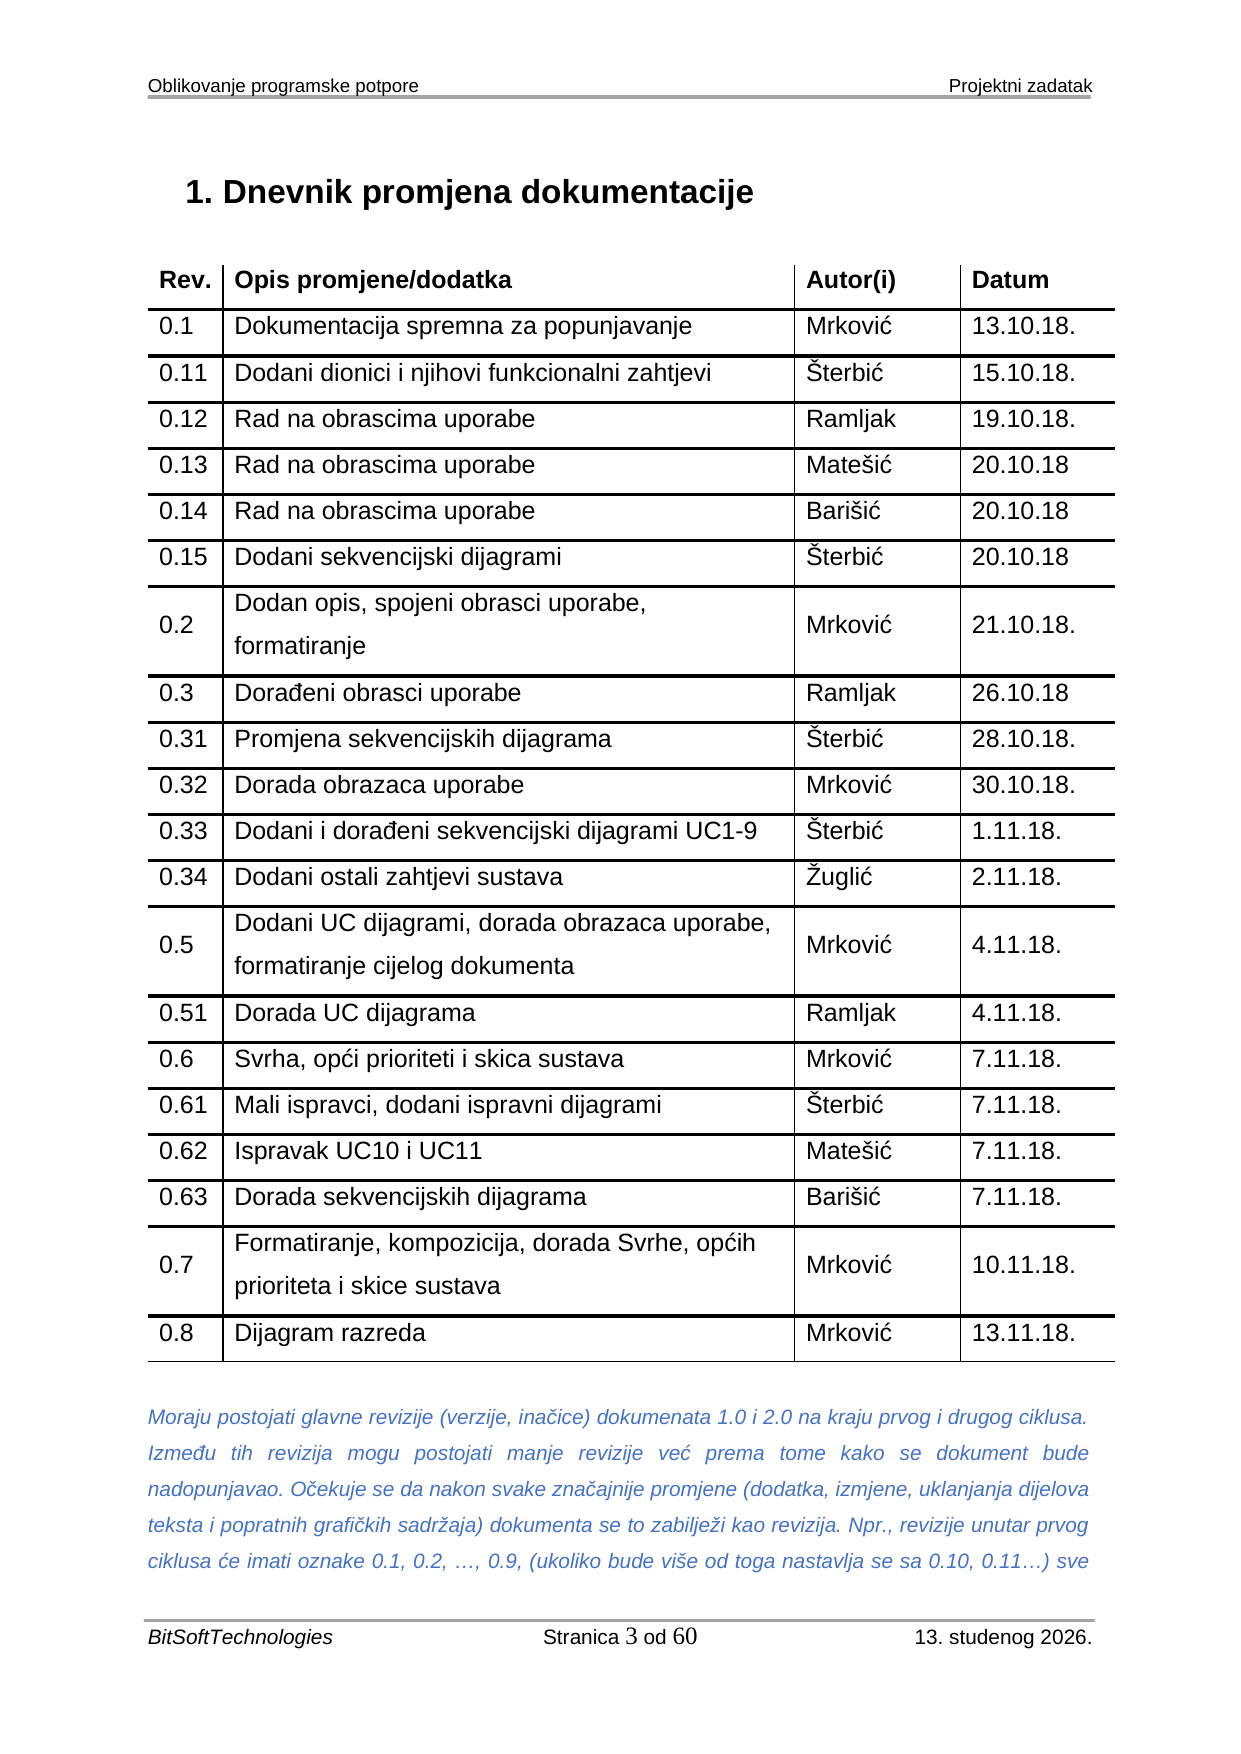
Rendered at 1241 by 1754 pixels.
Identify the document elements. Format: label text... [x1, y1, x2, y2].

table_cell 20.10.18 [961, 450, 1115, 493]
table_cell Dodani dionici i njihovi funkcionalni zahtjevi [224, 358, 794, 401]
table_cell 0.1 [148, 311, 222, 354]
table_cell 0.3 [148, 678, 222, 721]
table_cell 0.34 [148, 862, 222, 905]
table_cell 13.11.18. [961, 1318, 1115, 1361]
table_header Opis promjene/dodatka [224, 265, 794, 308]
table_cell 28.10.18. [961, 724, 1115, 767]
table_cell Mrković [795, 908, 960, 994]
table_cell 20.10.18 [961, 542, 1115, 585]
table_cell 2.11.18. [961, 862, 1115, 905]
table_cell Mrković [795, 1228, 960, 1314]
table_cell Matešić [795, 1136, 960, 1179]
table_cell 4.11.18. [961, 998, 1115, 1041]
table_cell Dodani UC dijagrami, dorada obrazaca uporabe, formatiranje cijelog dokumenta [224, 908, 794, 994]
table_cell Mrković [795, 1044, 960, 1087]
table_cell 0.61 [148, 1090, 222, 1133]
table_cell Rad na obrascima uporabe [224, 450, 794, 493]
table_cell Šterbić [795, 542, 960, 585]
table_cell 0.5 [148, 908, 222, 994]
table_cell Šterbić [795, 816, 960, 859]
table_cell Dodani ostali zahtjevi sustava [224, 862, 794, 905]
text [148, 1405, 1093, 1573]
table_cell 13.10.18. [961, 311, 1115, 354]
table_cell Mrković [795, 311, 960, 354]
table_cell 1.11.18. [961, 816, 1115, 859]
table_cell Šterbić [795, 1090, 960, 1133]
table_cell Dijagram razreda [224, 1318, 794, 1361]
table_cell Žuglić [795, 862, 960, 905]
table_cell Dokumentacija spremna za popunjavanje [224, 311, 794, 354]
table_cell Šterbić [795, 358, 960, 401]
table_cell Dodani sekvencijski dijagrami [224, 542, 794, 585]
table_cell 15.10.18. [961, 358, 1115, 401]
table_cell Barišić [795, 496, 960, 539]
table_header Rev. [148, 265, 222, 308]
table_cell 7.11.18. [961, 1136, 1115, 1179]
table_cell 0.8 [148, 1318, 222, 1361]
table_cell 30.10.18. [961, 770, 1115, 813]
table_cell 0.2 [148, 588, 222, 674]
table_cell 7.11.18. [961, 1044, 1115, 1087]
table_cell 26.10.18 [961, 678, 1115, 721]
table_cell 7.11.18. [961, 1182, 1115, 1225]
table_cell Ramljak [795, 998, 960, 1041]
table_cell 21.10.18. [961, 588, 1115, 674]
table_cell 0.6 [148, 1044, 222, 1087]
table_cell Promjena sekvencijskih dijagrama [224, 724, 794, 767]
table_cell Dodani i dorađeni sekvencijski dijagrami UC1-9 [224, 816, 794, 859]
table_cell Svrha, opći prioriteti i skica sustava [224, 1044, 794, 1087]
table_cell Dorada UC dijagrama [224, 998, 794, 1041]
table_cell Dorađeni obrasci uporabe [224, 678, 794, 721]
table_cell Rad na obrascima uporabe [224, 496, 794, 539]
table_cell 0.7 [148, 1228, 222, 1314]
table_cell 20.10.18 [961, 496, 1115, 539]
table_cell 10.11.18. [961, 1228, 1115, 1314]
table_cell Mrković [795, 770, 960, 813]
table_cell Dorada obrazaca uporabe [224, 770, 794, 813]
table_cell 4.11.18. [961, 908, 1115, 994]
table_cell Mrković [795, 588, 960, 674]
subtitle Dnevnik promjena dokumentacije [185, 173, 1093, 211]
table_header Autor(i) [795, 265, 960, 308]
table_cell Ramljak [795, 678, 960, 721]
table_cell 0.31 [148, 724, 222, 767]
table_cell Formatiranje, kompozicija, dorada Svrhe, općih prioriteta i skice sustava [224, 1228, 794, 1314]
table_cell Mali ispravci, dodani ispravni dijagrami [224, 1090, 794, 1133]
table_cell 0.11 [148, 358, 222, 401]
table_cell 0.13 [148, 450, 222, 493]
table_cell 19.10.18. [961, 404, 1115, 447]
table_cell 0.15 [148, 542, 222, 585]
table_cell Ramljak [795, 404, 960, 447]
table_cell 0.32 [148, 770, 222, 813]
table_cell Ispravak UC10 i UC11 [224, 1136, 794, 1179]
table_cell Matešić [795, 450, 960, 493]
table_cell Rad na obrascima uporabe [224, 404, 794, 447]
table_cell Šterbić [795, 724, 960, 767]
table_cell 7.11.18. [961, 1090, 1115, 1133]
table_cell 0.14 [148, 496, 222, 539]
table_cell Dorada sekvencijskih dijagrama [224, 1182, 794, 1225]
table_cell 0.62 [148, 1136, 222, 1179]
table_cell 0.63 [148, 1182, 222, 1225]
table_cell 0.51 [148, 998, 222, 1041]
table_cell Mrković [795, 1318, 960, 1361]
table_cell 0.12 [148, 404, 222, 447]
picture [147, 95, 1092, 99]
table_cell Dodan opis, spojeni obrasci uporabe, formatiranje [224, 588, 794, 674]
table_cell 0.33 [148, 816, 222, 859]
table_cell Barišić [795, 1182, 960, 1225]
table_header Datum [961, 265, 1115, 308]
